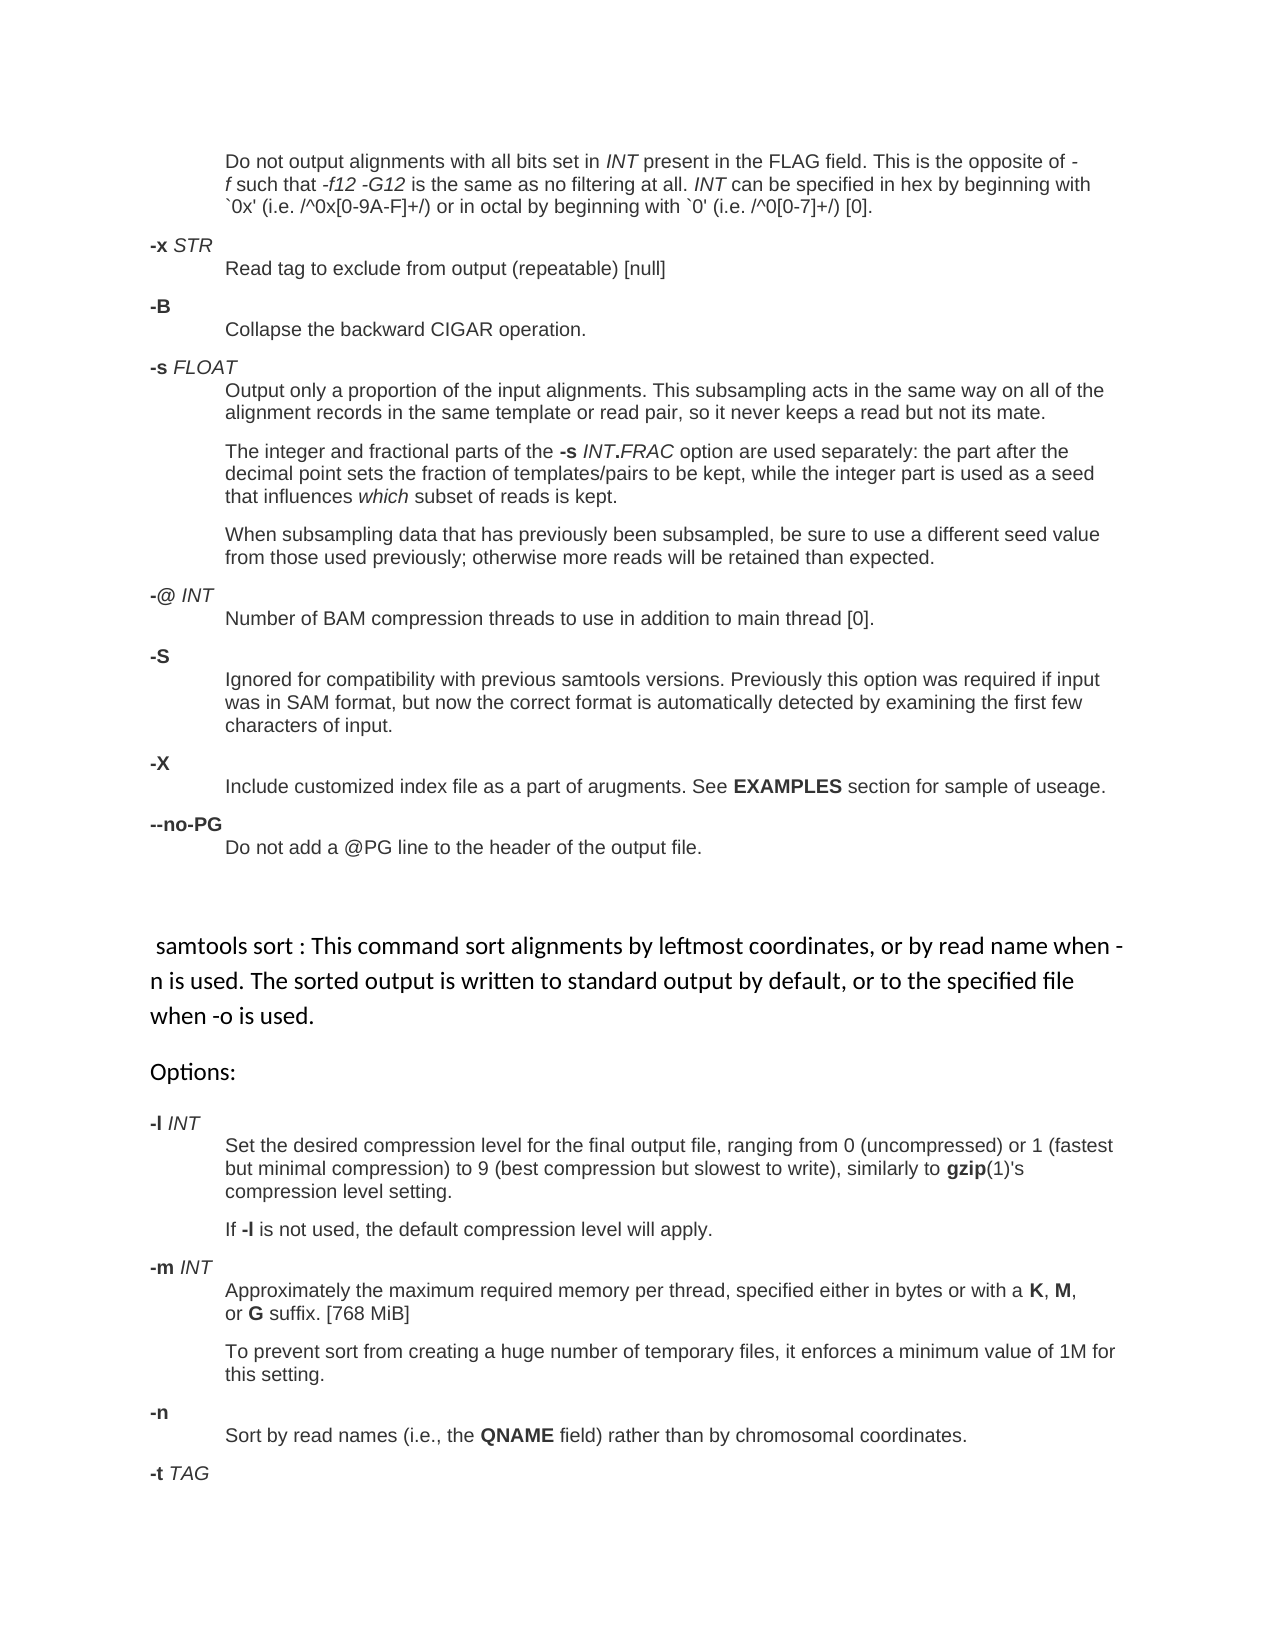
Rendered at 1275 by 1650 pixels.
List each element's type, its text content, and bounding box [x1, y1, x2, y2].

text -x STR [150, 234, 1125, 256]
text Number of BAM compression threads to use in addition to main thread [0]. [225, 607, 1125, 630]
text --no-PG [150, 813, 1125, 836]
text Set the desired compression level for the final output file, ranging from 0 (uncompressed) or 1 (fastest but minimal compression) to 9 (best compression but slowest to write), similarly to gzip(1)'s compression level setting. [225, 1134, 1125, 1202]
text -t TAG [150, 1462, 1125, 1485]
text Do not add a @PG line to the header of the output file. [225, 836, 1125, 858]
text Approximately the maximum required memory per thread, specified either in bytes or with a K, M, or G suffix. [768 MiB] [225, 1279, 1125, 1324]
text If -l is not used, the default compression level will apply. [225, 1218, 1125, 1241]
text Sort by read names (i.e., the QNAME field) rather than by chromosomal coordinates. [225, 1424, 1125, 1446]
text samtools sort : This command sort alignments by leftmost coordinates, or by read name when -n is used. The sorted output is written to standard output by default, or to the specified file when -o is used. [150, 930, 1125, 1030]
text -B [150, 295, 1125, 317]
text Options: [150, 1056, 1125, 1086]
text Collapse the backward CIGAR operation. [225, 317, 1125, 340]
text Read tag to exclude from output (repeatable) [null] [225, 256, 1125, 279]
text -l INT [150, 1111, 1125, 1134]
text Include customized index file as a part of arugments. See EXAMPLES section for sample of useage. [225, 774, 1125, 797]
text -S [150, 645, 1125, 668]
text Ignored for compatibility with previous samtools versions. Previously this option was required if input was in SAM format, but now the correct format is automatically detected by examining the first few characters of input. [225, 668, 1125, 736]
text -m INT [150, 1256, 1125, 1279]
text The integer and fractional parts of the -s INT.FRAC option are used separately: the part after the decimal point sets the fraction of templates/pairs to be kept, while the integer part is used as a seed that influences which subset of reads is kept. [225, 439, 1125, 508]
text -@ INT [150, 584, 1125, 607]
text -n [150, 1401, 1125, 1424]
text Do not output alignments with all bits set in INT present in the FLAG field. This is the opposite of -f such that -f12 -G12 is the same as no filtering at all. INT can be specified in hex by beginning with `0x' (i.e. /^0x[0-9A-F]+/) or in octal by beginning with `0' (i.e. /^0[0-7]+/) [0]. [225, 150, 1125, 218]
text -X [150, 752, 1125, 774]
text When subsampling data that has previously been subsampled, be sure to use a different seed value from those used previously; otherwise more reads will be retained than expected. [225, 523, 1125, 569]
text To prevent sort from creating a huge number of temporary files, it enforces a minimum value of 1M for this setting. [225, 1340, 1125, 1385]
text -s FLOAT [150, 356, 1125, 378]
text Output only a proportion of the input alignments. This subsampling acts in the same way on all of the alignment records in the same template or read pair, so it never keeps a read but not its mate. [225, 378, 1125, 424]
